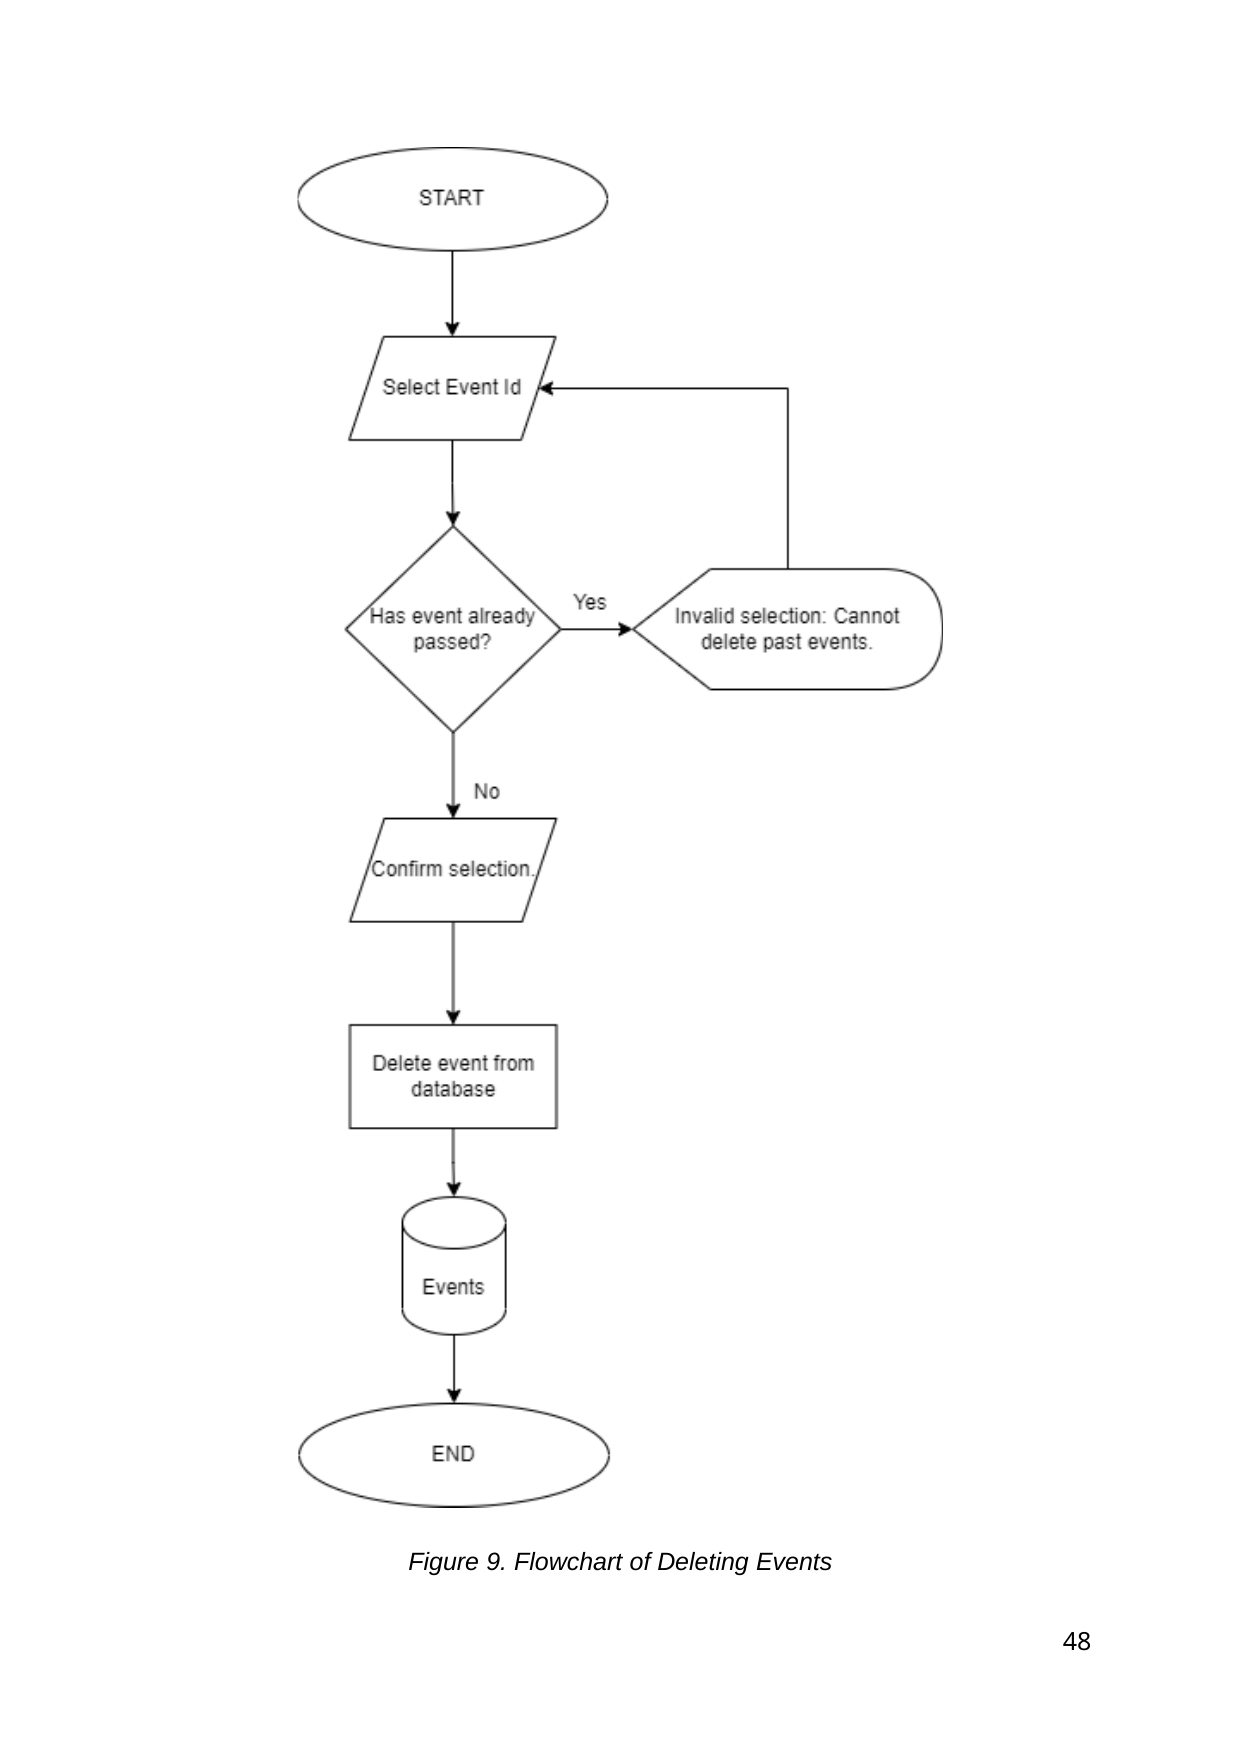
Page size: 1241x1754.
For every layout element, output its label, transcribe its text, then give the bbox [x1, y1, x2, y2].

text Figure 9. Flowchart of Deleting Events [288, 1547, 952, 1575]
picture [297, 147, 943, 1508]
